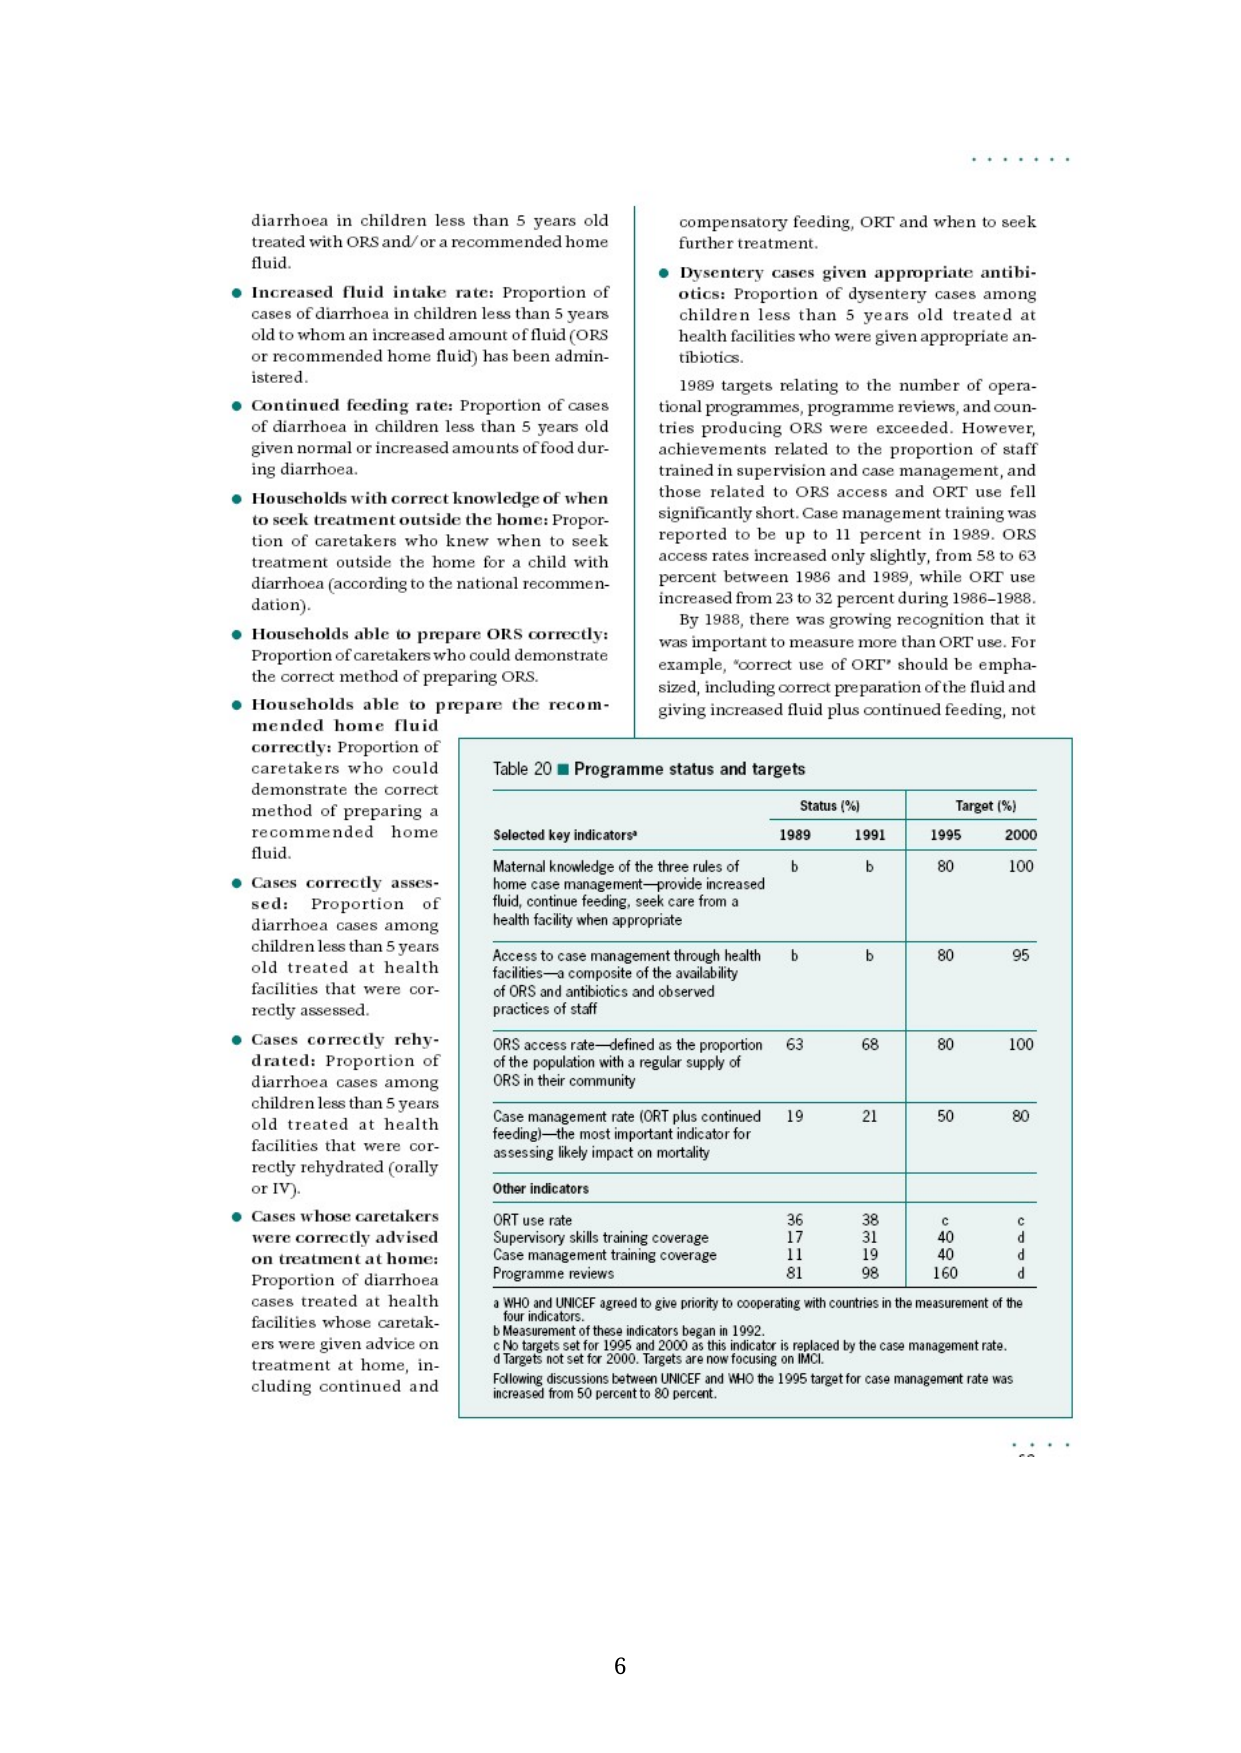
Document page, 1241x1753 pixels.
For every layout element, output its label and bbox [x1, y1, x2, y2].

picture [187, 150, 1081, 1457]
